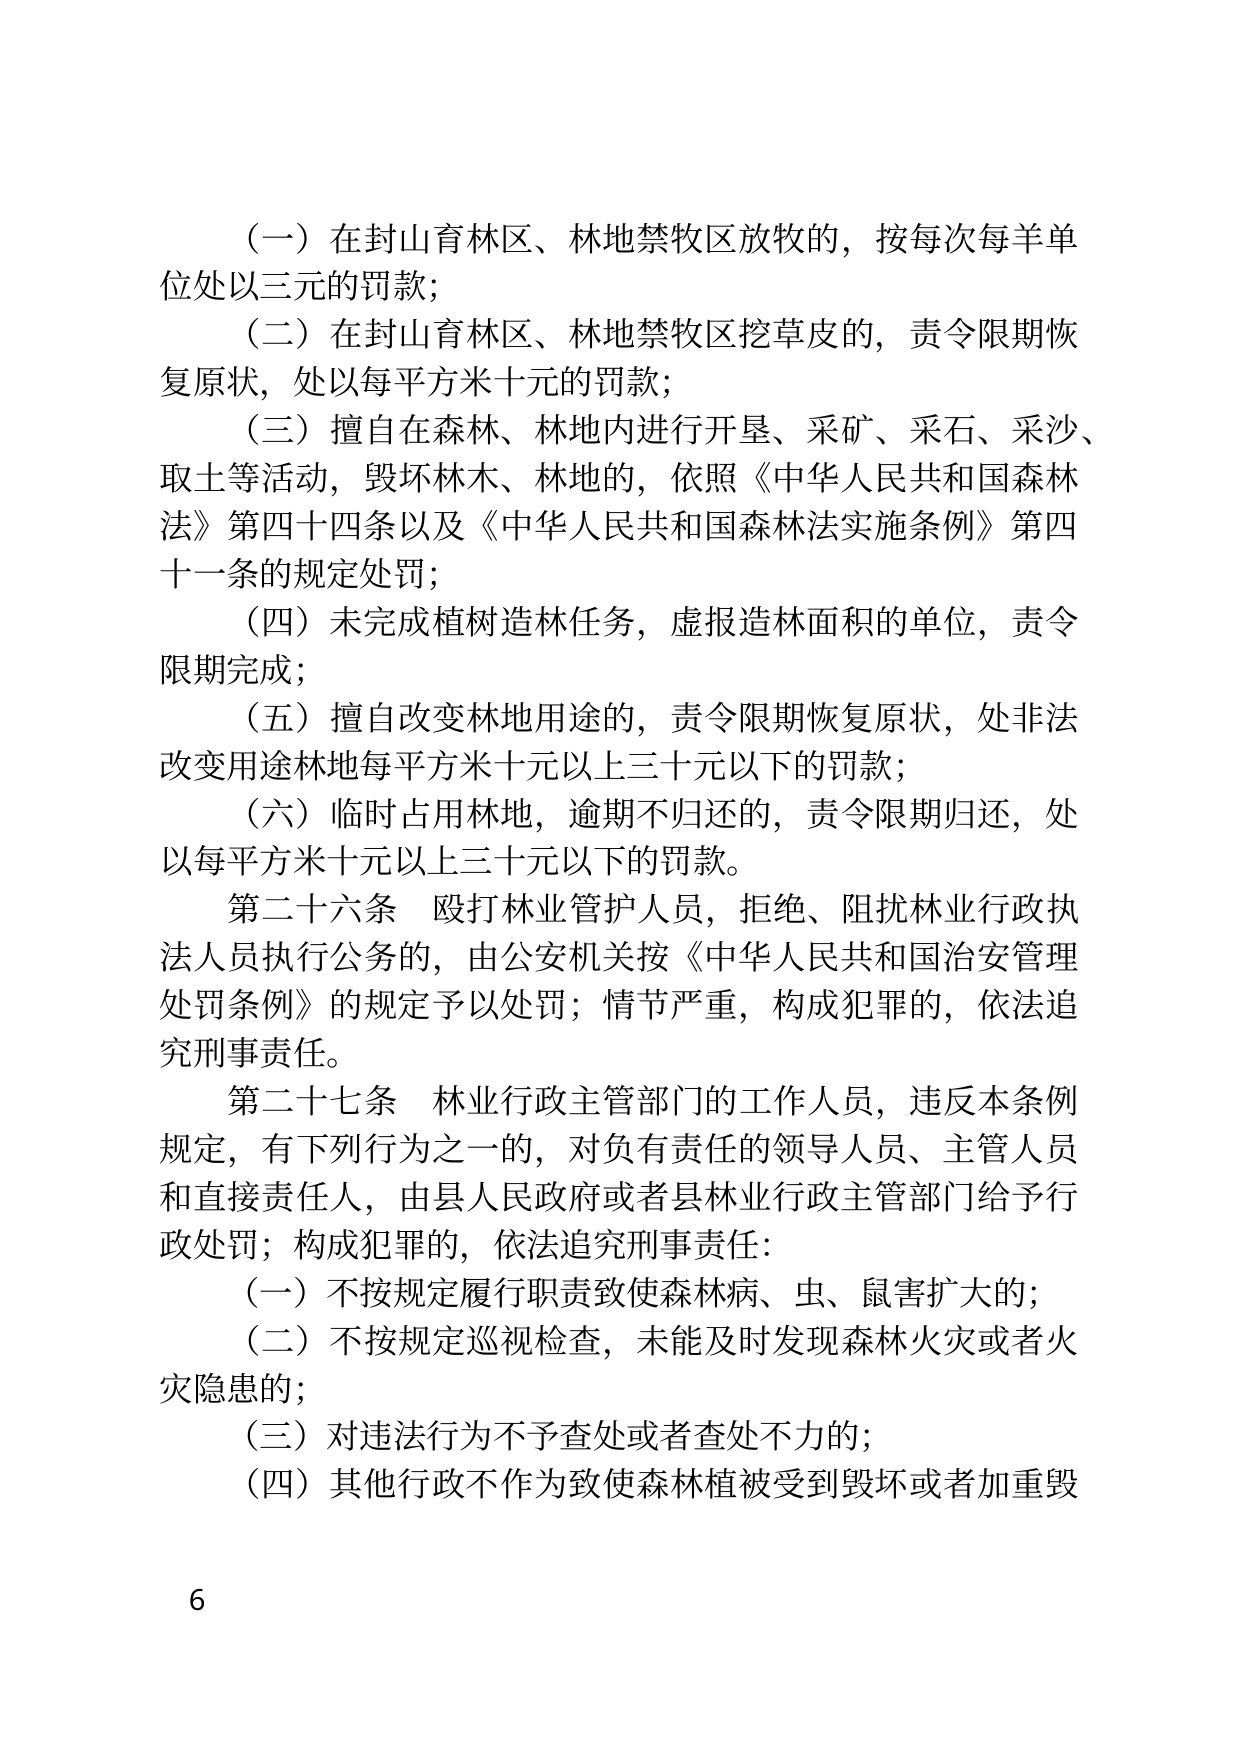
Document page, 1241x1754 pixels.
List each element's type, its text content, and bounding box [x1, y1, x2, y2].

text （五）擅自改变林地用途的，责令限期恢复原状，处非法改变用途林地每平方米十元以上三十元以下的罚款； [159, 692, 1081, 788]
text （六）临时占用林地，逾期不归还的，责令限期归还，处以每平方米十元以上三十元以下的罚款。 [159, 788, 1081, 883]
text 第二十七条 林业行政主管部门的工作人员，违反本条例规定，有下列行为之一的，对负有责任的领导人员、主管人员和直接责任人，由县人民政府或者县林业行政主管部门给予行政处罚；构成犯罪的，依法追究刑事责任： [159, 1075, 1081, 1267]
text （二）在封山育林区、林地禁牧区挖草皮的，责令限期恢复原状，处以每平方米十元的罚款； [159, 308, 1081, 404]
text （一）在封山育林区、林地禁牧区放牧的，按每次每羊单位处以三元的罚款； [159, 213, 1081, 308]
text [159, 1458, 1081, 1506]
text 第二十六条 殴打林业管护人员，拒绝、阻扰林业行政执法人员执行公务的，由公安机关按《中华人民共和国治安管理处罚条例》的规定予以处罚；情节严重，构成犯罪的，依法追究刑事责任。 [159, 883, 1081, 1075]
text （三）擅自在森林、林地内进行开垦、采矿、采石、采沙、取土等活动，毁坏林木、林地的，依照《中华人民共和国森林法》第四十四条以及《中华人民共和国森林法实施条例》第四十一条的规定处罚； [159, 404, 1081, 596]
text （一）不按规定履行职责致使森林病、虫、鼠害扩大的； [159, 1267, 1081, 1315]
text （三）对违法行为不予查处或者查处不力的； [159, 1411, 1081, 1458]
text （四）未完成植树造林任务，虚报造林面积的单位，责令限期完成； [159, 596, 1081, 692]
text （二）不按规定巡视检查，未能及时发现森林火灾或者火灾隐患的； [159, 1315, 1081, 1411]
